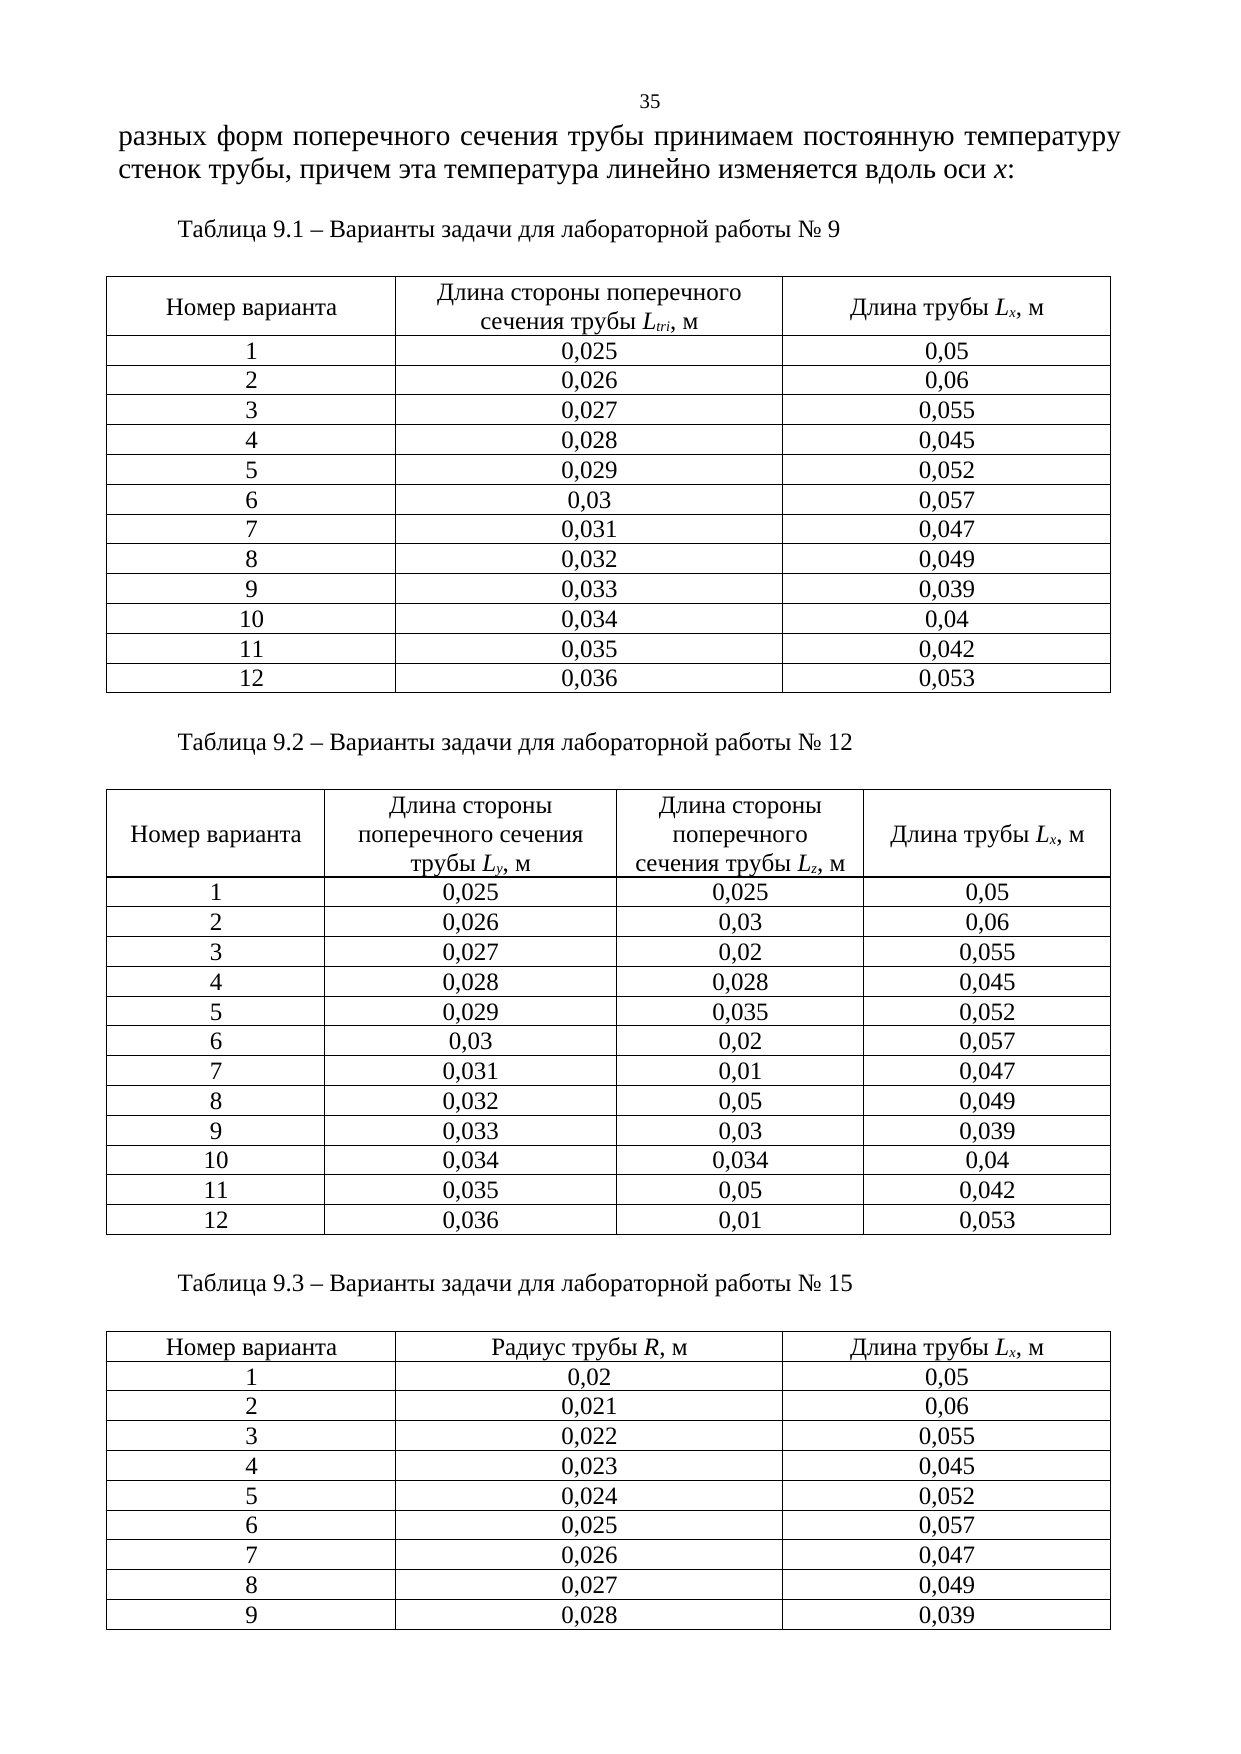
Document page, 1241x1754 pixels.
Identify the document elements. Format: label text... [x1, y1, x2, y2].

table_cell 0,01 [617, 1056, 863, 1085]
table_cell 11 [107, 634, 395, 662]
table_cell 0,031 [396, 515, 782, 543]
table_cell 0,027 [396, 1570, 782, 1599]
table_cell 0,028 [396, 425, 782, 454]
table_cell 0,055 [864, 937, 1110, 966]
table_cell 9 [107, 1116, 324, 1144]
table_cell 0,057 [864, 1026, 1110, 1055]
table_cell 0,03 [617, 907, 863, 936]
table_cell 0,03 [617, 1116, 863, 1144]
table_cell 6 [107, 485, 395, 513]
table_header Длина трубы Lx, м [783, 1332, 1110, 1361]
table_cell 9 [107, 1600, 395, 1629]
table_header Номер варианта [107, 277, 395, 335]
table_cell 0,06 [783, 1391, 1110, 1420]
table_cell 0,045 [864, 967, 1110, 996]
table_cell 0,06 [783, 366, 1110, 394]
table_cell 5 [107, 1481, 395, 1509]
table_cell 0,026 [325, 907, 616, 936]
text Таблица 9.1 – Варианты задачи для лабораторной работы № 9 [118, 214, 1122, 243]
table_cell 3 [107, 937, 324, 966]
table_cell 0,01 [617, 1205, 863, 1234]
table_cell 0,025 [396, 336, 782, 364]
table_cell 5 [107, 455, 395, 484]
table_cell 6 [107, 1511, 395, 1539]
table_cell 0,052 [783, 455, 1110, 484]
table_cell 0,04 [783, 604, 1110, 633]
table_cell 8 [107, 1570, 395, 1599]
table_cell 1 [107, 336, 395, 364]
table_cell 0,049 [783, 1570, 1110, 1599]
table_cell 7 [107, 1056, 324, 1085]
table_cell 0,036 [396, 664, 782, 692]
table_cell 0,052 [783, 1481, 1110, 1509]
table_cell 0,052 [864, 997, 1110, 1025]
table_cell 0,039 [783, 1600, 1110, 1629]
table_cell 8 [107, 544, 395, 573]
table_cell 0,05 [864, 878, 1110, 906]
table_cell 12 [107, 664, 395, 692]
table_cell 0,042 [783, 634, 1110, 662]
table_cell 0,025 [396, 1511, 782, 1539]
table_header Радиус трубы R, м [396, 1332, 782, 1361]
table_cell 0,036 [325, 1205, 616, 1234]
table_header Номер варианта [107, 1332, 395, 1361]
table_cell 0,035 [396, 634, 782, 662]
table_cell 10 [107, 604, 395, 633]
table_cell 0,05 [617, 1175, 863, 1204]
table_cell 0,049 [864, 1086, 1110, 1115]
table_cell 0,04 [864, 1146, 1110, 1174]
table_cell 0,053 [783, 664, 1110, 692]
table_header Длина трубы Lx, м [864, 790, 1110, 876]
table_cell 5 [107, 997, 324, 1025]
table_cell 0,05 [783, 336, 1110, 364]
table_header Длина стороны поперечного сечения трубы Ly, м [325, 790, 616, 876]
table_cell 12 [107, 1205, 324, 1234]
table_header Номер варианта [107, 790, 324, 876]
table_header Длина стороны поперечного сечения трубы Lz, м [617, 790, 863, 876]
table_cell 0,039 [864, 1116, 1110, 1144]
table_cell 8 [107, 1086, 324, 1115]
table_cell 2 [107, 1391, 395, 1420]
table_cell 3 [107, 395, 395, 424]
table_cell 0,023 [396, 1451, 782, 1480]
table_cell 0,039 [783, 574, 1110, 603]
table_cell 0,02 [396, 1362, 782, 1390]
text Таблица 9.3 – Варианты задачи для лабораторной работы № 15 [118, 1268, 1122, 1297]
table_cell 0,05 [617, 1086, 863, 1115]
table_cell 1 [107, 1362, 395, 1390]
table_cell 0,05 [783, 1362, 1110, 1390]
table_cell 0,033 [396, 574, 782, 603]
table_cell 10 [107, 1146, 324, 1174]
table_cell 7 [107, 1540, 395, 1569]
table_cell 0,06 [864, 907, 1110, 936]
table_cell 0,02 [617, 1026, 863, 1055]
table_cell 2 [107, 366, 395, 394]
table_cell 0,025 [325, 878, 616, 906]
table_cell 0,049 [783, 544, 1110, 573]
table_cell 0,02 [617, 937, 863, 966]
table_cell 0,025 [617, 878, 863, 906]
table_cell 0,034 [325, 1146, 616, 1174]
table_cell 4 [107, 425, 395, 454]
table_cell 0,055 [783, 1421, 1110, 1450]
table_cell 0,022 [396, 1421, 782, 1450]
table_cell 9 [107, 574, 395, 603]
table_cell 0,047 [783, 1540, 1110, 1569]
table_cell 0,029 [325, 997, 616, 1025]
table_cell 11 [107, 1175, 324, 1204]
table_cell 4 [107, 967, 324, 996]
table_cell 0,034 [396, 604, 782, 633]
table_cell 0,034 [617, 1146, 863, 1174]
table_cell 0,024 [396, 1481, 782, 1509]
table_cell 0,032 [396, 544, 782, 573]
table_cell 0,055 [783, 395, 1110, 424]
text Таблица 9.2 – Варианты задачи для лабораторной работы № 12 [118, 727, 1122, 756]
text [118, 118, 1122, 185]
table_cell 0,045 [783, 1451, 1110, 1480]
table_cell 0,035 [325, 1175, 616, 1204]
table_cell 0,045 [783, 425, 1110, 454]
table_cell 0,03 [396, 485, 782, 513]
table_cell 0,029 [396, 455, 782, 484]
table_cell 0,021 [396, 1391, 782, 1420]
table_cell 4 [107, 1451, 395, 1480]
table_cell 7 [107, 515, 395, 543]
table_cell 0,031 [325, 1056, 616, 1085]
table_cell 0,028 [617, 967, 863, 996]
table_cell 0,033 [325, 1116, 616, 1144]
table_cell 0,03 [325, 1026, 616, 1055]
table_cell 0,047 [864, 1056, 1110, 1085]
table_header Длина стороны поперечного сечения трубы Ltri, м [396, 277, 782, 335]
table_cell 0,057 [783, 485, 1110, 513]
table_cell 0,032 [325, 1086, 616, 1115]
table_cell 0,028 [396, 1600, 782, 1629]
table_cell 2 [107, 907, 324, 936]
table_cell 0,047 [783, 515, 1110, 543]
table_cell 0,028 [325, 967, 616, 996]
table_cell 6 [107, 1026, 324, 1055]
table_cell 0,026 [396, 1540, 782, 1569]
table_cell 0,042 [864, 1175, 1110, 1204]
table_cell 3 [107, 1421, 395, 1450]
table_cell 0,035 [617, 997, 863, 1025]
table_cell 0,027 [325, 937, 616, 966]
table_cell 0,053 [864, 1205, 1110, 1234]
table_cell 0,026 [396, 366, 782, 394]
table_header Длина трубы Lx, м [783, 277, 1110, 335]
table_cell 0,057 [783, 1511, 1110, 1539]
table_cell 1 [107, 878, 324, 906]
table_cell 0,027 [396, 395, 782, 424]
